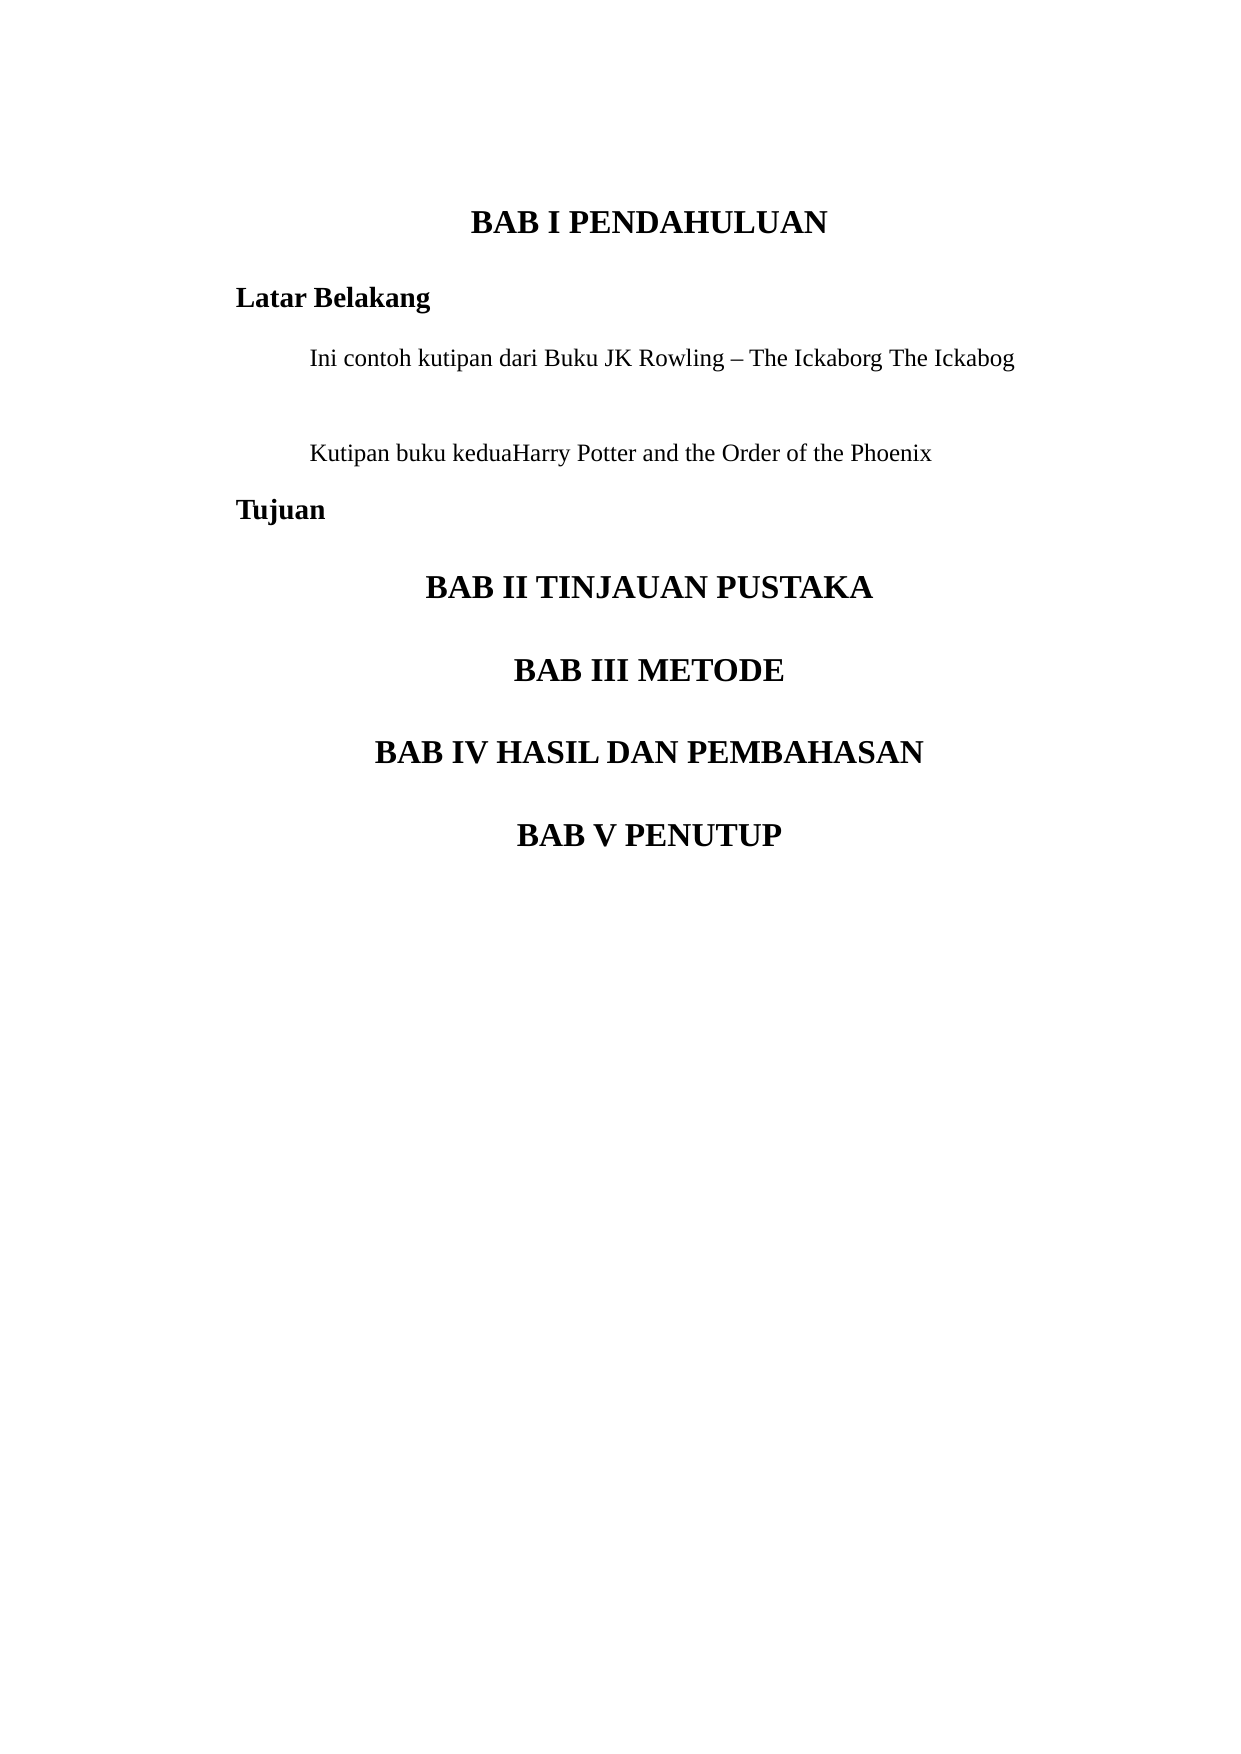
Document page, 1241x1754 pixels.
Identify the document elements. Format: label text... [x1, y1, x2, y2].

subtitle Tujuan [236, 492, 1063, 526]
subtitle BAB IV HASIL DAN PEMBAHASAN [236, 732, 1063, 771]
text Ini contoh kutipan dari Buku JK Rowling – The Ickaborg The Ickabog [236, 343, 1063, 372]
subtitle BAB I PENDAHULUAN [236, 202, 1063, 240]
subtitle Latar Belakang [236, 280, 1063, 314]
subtitle BAB V PENUTUP [236, 815, 1063, 853]
subtitle BAB III METODE [236, 650, 1063, 688]
subtitle BAB II TINJAUAN PUSTAKA [236, 567, 1063, 606]
text Kutipan buku keduaHarry Potter and the Order of the Phoenix [236, 438, 1063, 467]
